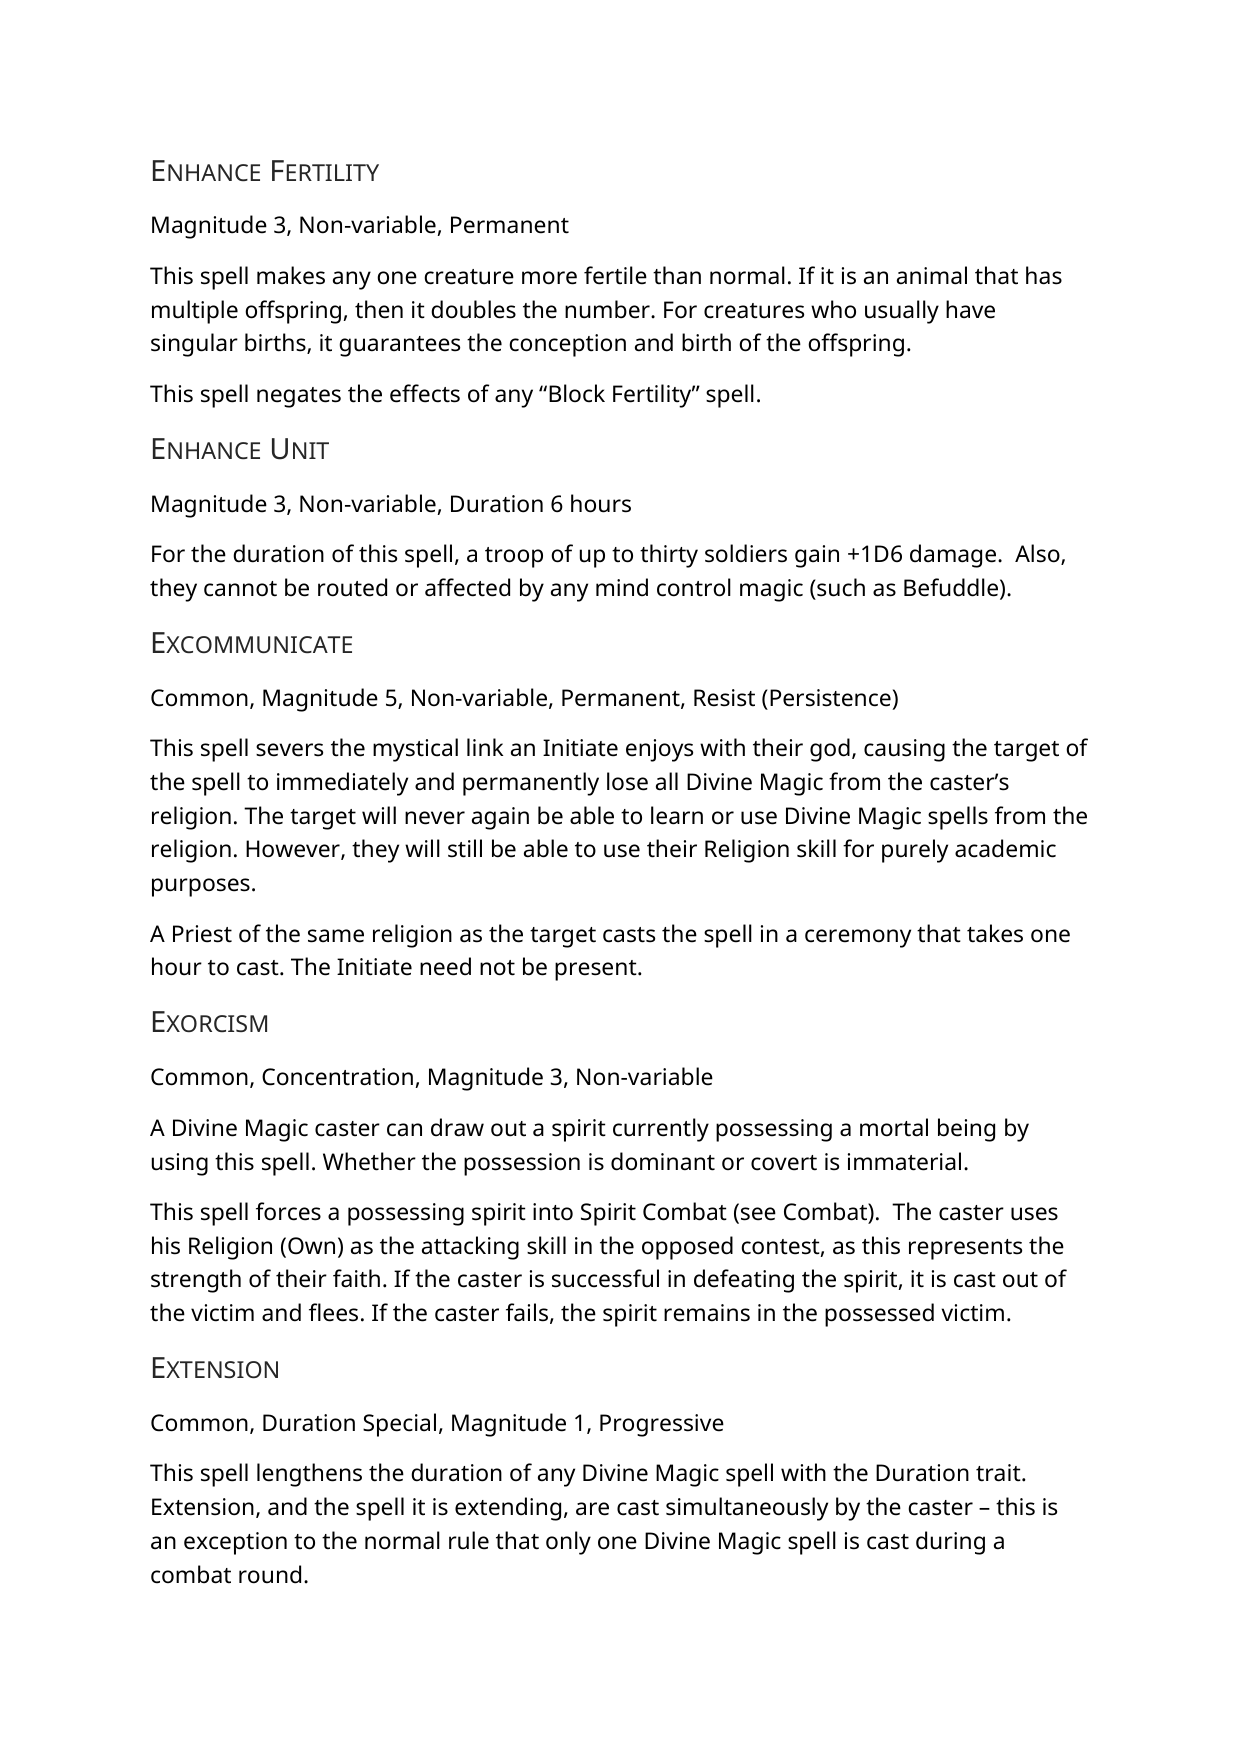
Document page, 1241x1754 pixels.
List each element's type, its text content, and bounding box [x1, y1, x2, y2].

text Common, Concentration, Magnitude 3, Non-variable [150, 1061, 1090, 1092]
text For the duration of this spell, a troop of up to thirty soldiers gain +1D6 damage. Also, they cannot be routed or affected by any mind control magic (such as Befuddle). [150, 538, 1090, 603]
text This spell forces a possessing spirit into Spirit Combat (see Combat). The caster uses his Religion (Own) as the attacking skill in the opposed contest, as this represents the strength of their faith. If the caster is successful in defeating the spirit, it is cast out of the victim and flees. If the caster fails, the spirit remains in the possessed victim. [150, 1196, 1090, 1328]
text Magnitude 3, Non-variable, Duration 6 hours [150, 488, 1090, 519]
text A Priest of the same religion as the target casts the spell in a ceremony that takes one hour to cast. The Initiate need not be present. [150, 918, 1090, 983]
text This spell severs the mystical link an Initiate enjoys with their god, causing the target of the spell to immediately and permanently lose all Divine Magic from the caster’s religion. The target will never again be able to learn or use Divine Magic spells from the religion. However, they will still be able to use their Religion skill for purely academic purposes. [150, 732, 1090, 898]
text Enhance Fertility [150, 150, 1090, 190]
text Excommunicate [150, 622, 1090, 662]
text This spell makes any one creature more fertile than normal. If it is an animal that has multiple offspring, then it doubles the number. For creatures who usually have singular births, it guarantees the conception and birth of the offspring. [150, 260, 1090, 359]
text Common, Duration Special, Magnitude 1, Progressive [150, 1407, 1090, 1438]
text Common, Magnitude 5, Non-variable, Permanent, Resist (Persistence) [150, 682, 1090, 713]
text This spell negates the effects of any “Block Fertility” spell. [150, 378, 1090, 409]
text This spell lengthens the duration of any Divine Magic spell with the Duration trait. Extension, and the spell it is extending, are cast simultaneously by the caster – this is an exception to the normal rule that only one Divine Magic spell is cast during a combat round. [150, 1457, 1090, 1590]
text Extension [150, 1347, 1090, 1387]
text Magnitude 3, Non-variable, Permanent [150, 209, 1090, 241]
text Enhance Unit [150, 428, 1090, 468]
text A Divine Magic caster can draw out a spirit currently possessing a mortal being by using this spell. Whether the possession is dominant or covert is immaterial. [150, 1112, 1090, 1177]
text Exorcism [150, 1002, 1090, 1041]
